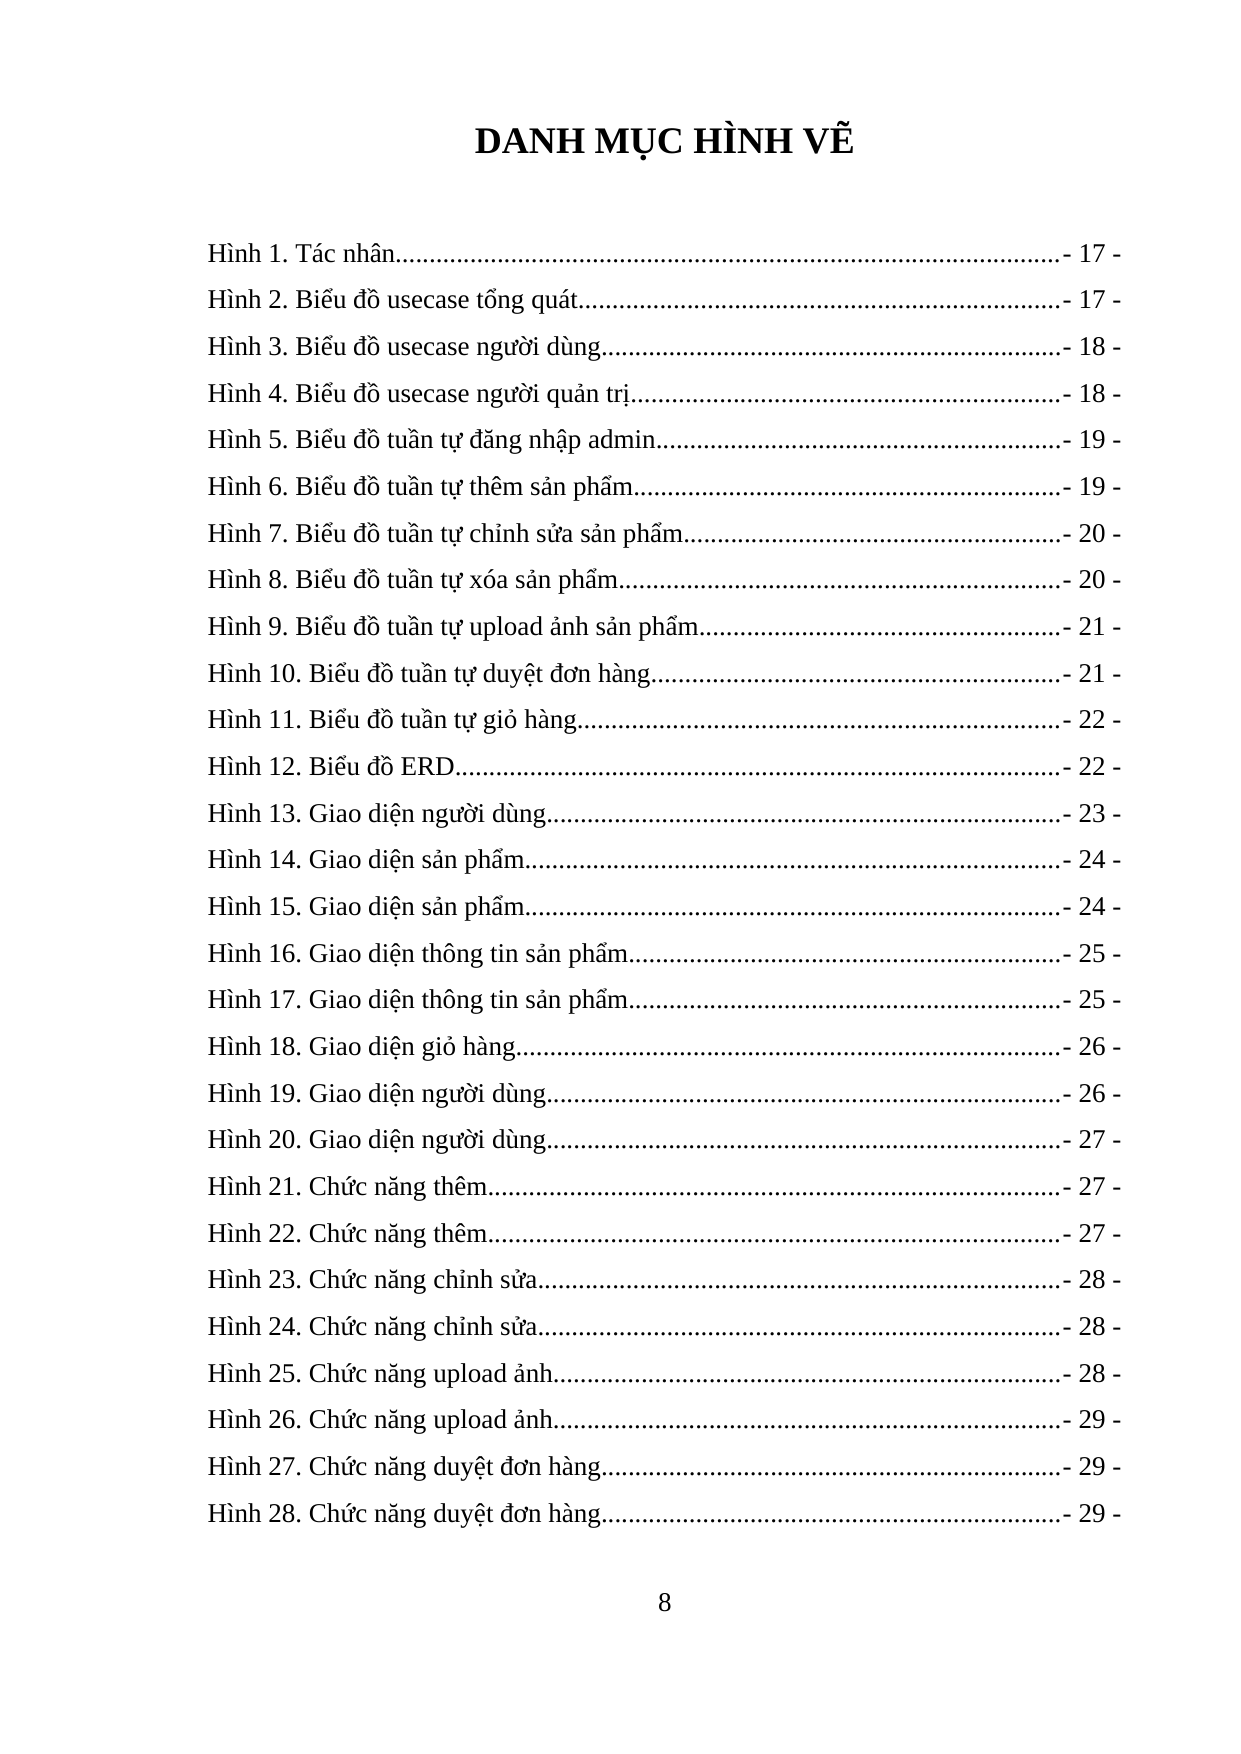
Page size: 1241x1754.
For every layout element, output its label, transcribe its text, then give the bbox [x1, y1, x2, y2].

text Hình 1. Tác nhân - 17 - [177, 237, 1122, 268]
text Hình 27. Chức năng duyệt đơn hàng - 29 - [177, 1450, 1122, 1481]
text Hình 13. Giao diện người dùng - 23 - [177, 797, 1122, 828]
text Hình 11. Biểu đồ tuần tự giỏ hàng - 22 - [177, 703, 1122, 734]
text Hình 9. Biểu đồ tuần tự upload ảnh sản phẩm - 21 - [177, 610, 1122, 641]
text Hình 17. Giao diện thông tin sản phẩm - 25 - [177, 983, 1122, 1014]
text Hình 26. Chức năng upload ảnh - 29 - [177, 1403, 1122, 1434]
text Hình 20. Giao diện người dùng - 27 - [177, 1123, 1122, 1154]
text Hình 18. Giao diện giỏ hàng - 26 - [177, 1030, 1122, 1061]
text Hình 16. Giao diện thông tin sản phẩm - 25 - [177, 937, 1122, 968]
text Hình 23. Chức năng chỉnh sửa - 28 - [177, 1263, 1122, 1294]
text Hình 28. Chức năng duyệt đơn hàng - 29 - [177, 1497, 1122, 1528]
text Hình 6. Biểu đồ tuần tự thêm sản phẩm - 19 - [177, 470, 1122, 501]
text Hình 15. Giao diện sản phẩm - 24 - [177, 890, 1122, 921]
text Hình 22. Chức năng thêm - 27 - [177, 1217, 1122, 1248]
text Hình 4. Biểu đồ usecase người quản trị - 18 - [177, 377, 1122, 408]
text Hình 2. Biểu đồ usecase tổng quát - 17 - [177, 283, 1122, 314]
text Hình 8. Biểu đồ tuần tự xóa sản phẩm - 20 - [177, 563, 1122, 594]
text Hình 19. Giao diện người dùng - 26 - [177, 1077, 1122, 1108]
text Hình 24. Chức năng chỉnh sửa - 28 - [177, 1310, 1122, 1341]
text Hình 12. Biểu đồ ERD - 22 - [177, 750, 1122, 781]
text Hình 14. Giao diện sản phẩm - 24 - [177, 843, 1122, 874]
text Hình 7. Biểu đồ tuần tự chỉnh sửa sản phẩm - 20 - [177, 517, 1122, 548]
text Hình 5. Biểu đồ tuần tự đăng nhập admin - 19 - [177, 423, 1122, 454]
text Hình 21. Chức năng thêm - 27 - [177, 1170, 1122, 1201]
subtitle DANH MỤC HÌNH VẼ [177, 118, 1122, 161]
text Hình 25. Chức năng upload ảnh - 28 - [177, 1357, 1122, 1388]
text Hình 10. Biểu đồ tuần tự duyệt đơn hàng - 21 - [177, 657, 1122, 688]
text Hình 3. Biểu đồ usecase người dùng - 18 - [177, 330, 1122, 361]
